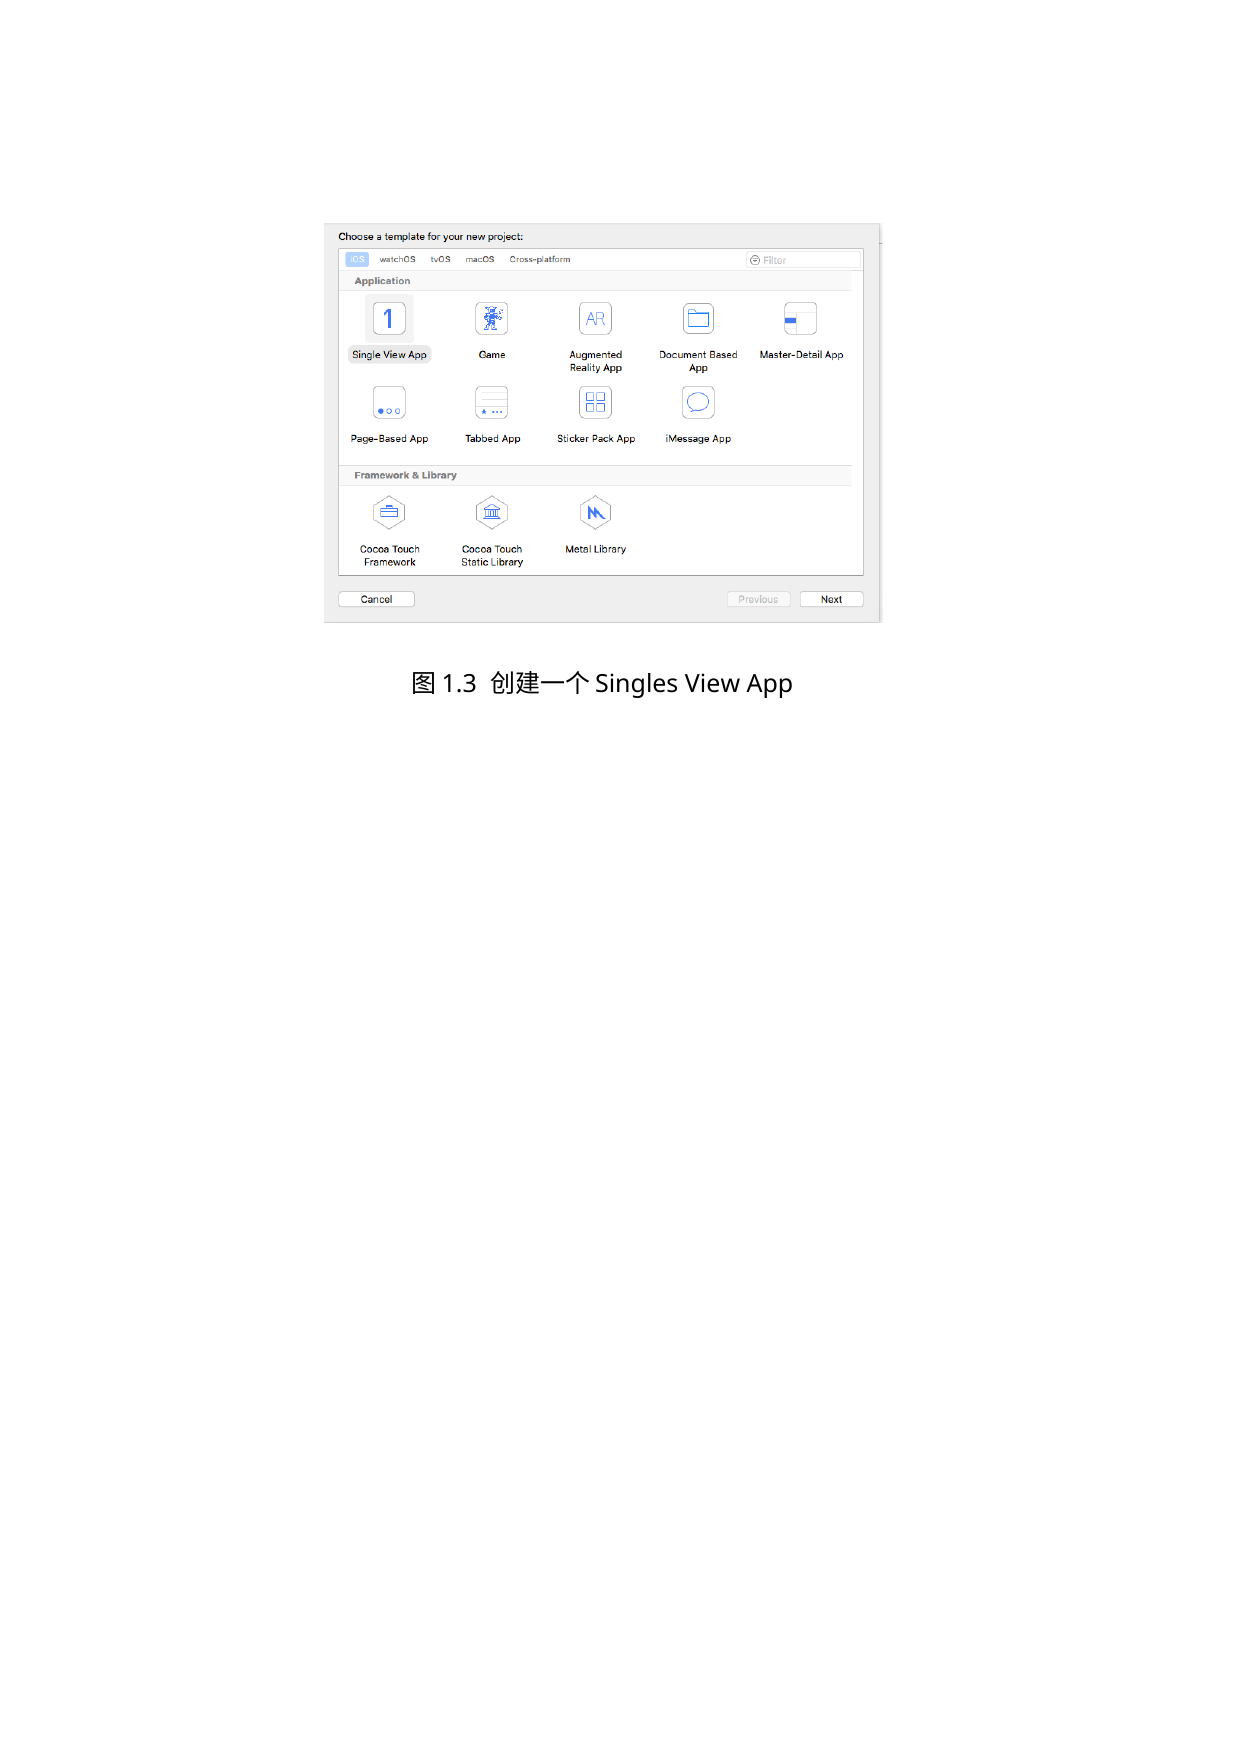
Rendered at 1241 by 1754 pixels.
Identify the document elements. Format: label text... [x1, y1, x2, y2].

picture [323, 223, 883, 623]
